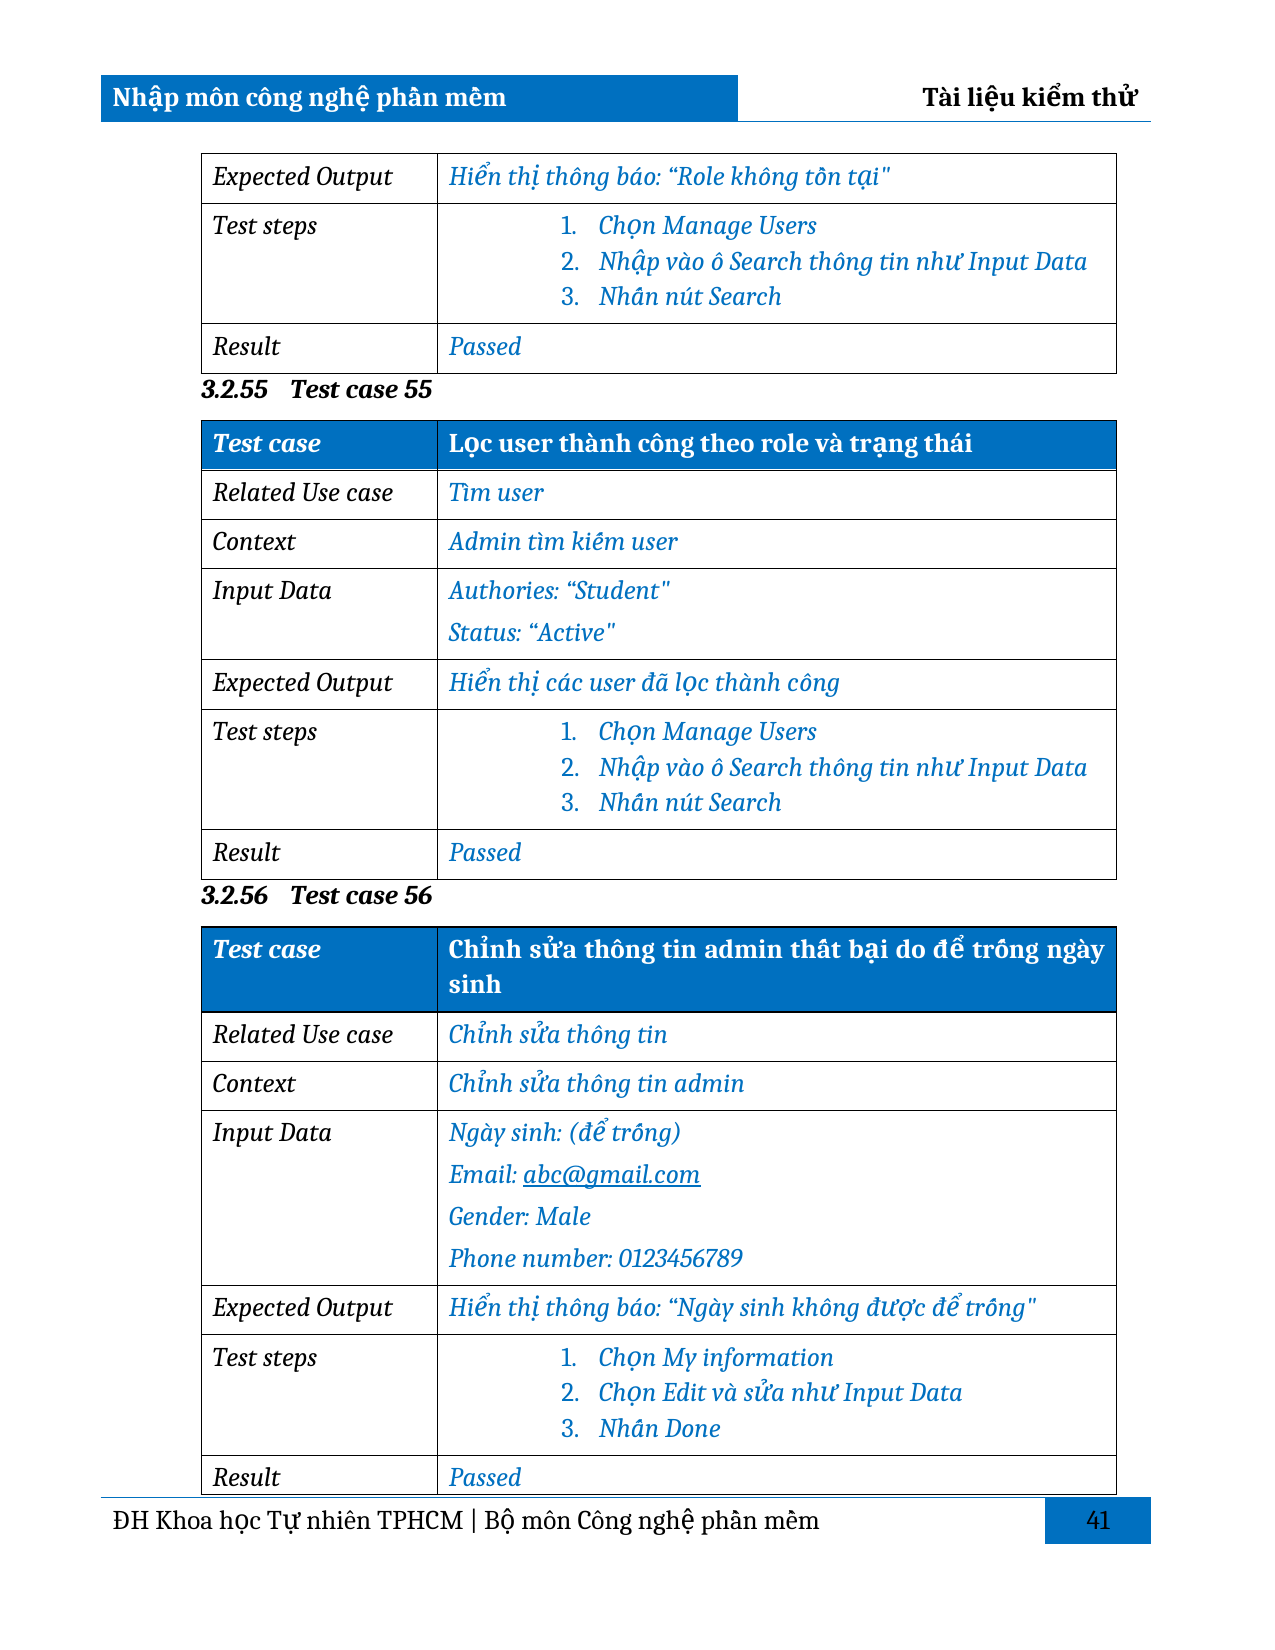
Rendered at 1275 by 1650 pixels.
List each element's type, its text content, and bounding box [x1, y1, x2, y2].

subtitle Test case 56 [201, 880, 1162, 911]
table_cell Hiển thị thông báo: “Ngày sinh không được để trống" [438, 1286, 1116, 1334]
table_cell Expected Output [202, 1286, 437, 1334]
subtitle Test case 55 [201, 374, 1162, 405]
table_cell Admin tìm kiếm user [438, 520, 1116, 568]
table_cell Input Data [202, 569, 437, 659]
table_cell Passed [438, 1456, 1116, 1493]
table_cell Authories: “Student" Status: “Active" [438, 569, 1116, 659]
table_header Lọc user thành công theo role và trạng thái [438, 421, 1116, 469]
table_cell Test steps [202, 710, 437, 829]
table_cell Expected Output [202, 154, 437, 203]
table_cell Chọn Manage Users Nhập vào ô Search thông tin như Input Data Nhấn nút Search [438, 710, 1116, 829]
table_cell Chỉnh sửa thông tin admin [438, 1062, 1116, 1110]
table_header Test case [202, 421, 437, 469]
table_cell Related Use case [202, 1013, 437, 1061]
table_header Test case [202, 928, 437, 1011]
table_cell Chọn My information Chọn Edit và sửa như Input Data Nhấn Done [438, 1335, 1116, 1455]
table_cell Context [202, 520, 437, 568]
table_cell Chỉnh sửa thông tin [438, 1013, 1116, 1061]
table_cell Passed [438, 324, 1116, 373]
table_cell Test steps [202, 1335, 437, 1455]
table_cell Test steps [202, 204, 437, 323]
table_cell Tìm user [438, 471, 1116, 519]
table_cell Result [202, 830, 437, 879]
table_cell Input Data [202, 1111, 437, 1285]
table_cell Related Use case [202, 471, 437, 519]
table_cell Result [202, 1456, 437, 1493]
table_cell Expected Output [202, 660, 437, 709]
table_cell Result [202, 324, 437, 373]
table_header Chỉnh sửa thông tin admin thất bại do để trống ngày sinh [438, 928, 1116, 1011]
table_cell Hiển thị các user đã lọc thành công [438, 660, 1116, 709]
table_cell Passed [438, 830, 1116, 879]
table_cell Context [202, 1062, 437, 1110]
table_cell Hiển thị thông báo: “Role không tồn tại" [438, 154, 1116, 203]
table_cell Ngày sinh: (để trống) Email: abc@gmail.com Gender: Male Phone number: 0123456789 [438, 1111, 1116, 1285]
table_cell Chọn Manage Users Nhập vào ô Search thông tin như Input Data Nhấn nút Search [438, 204, 1116, 323]
